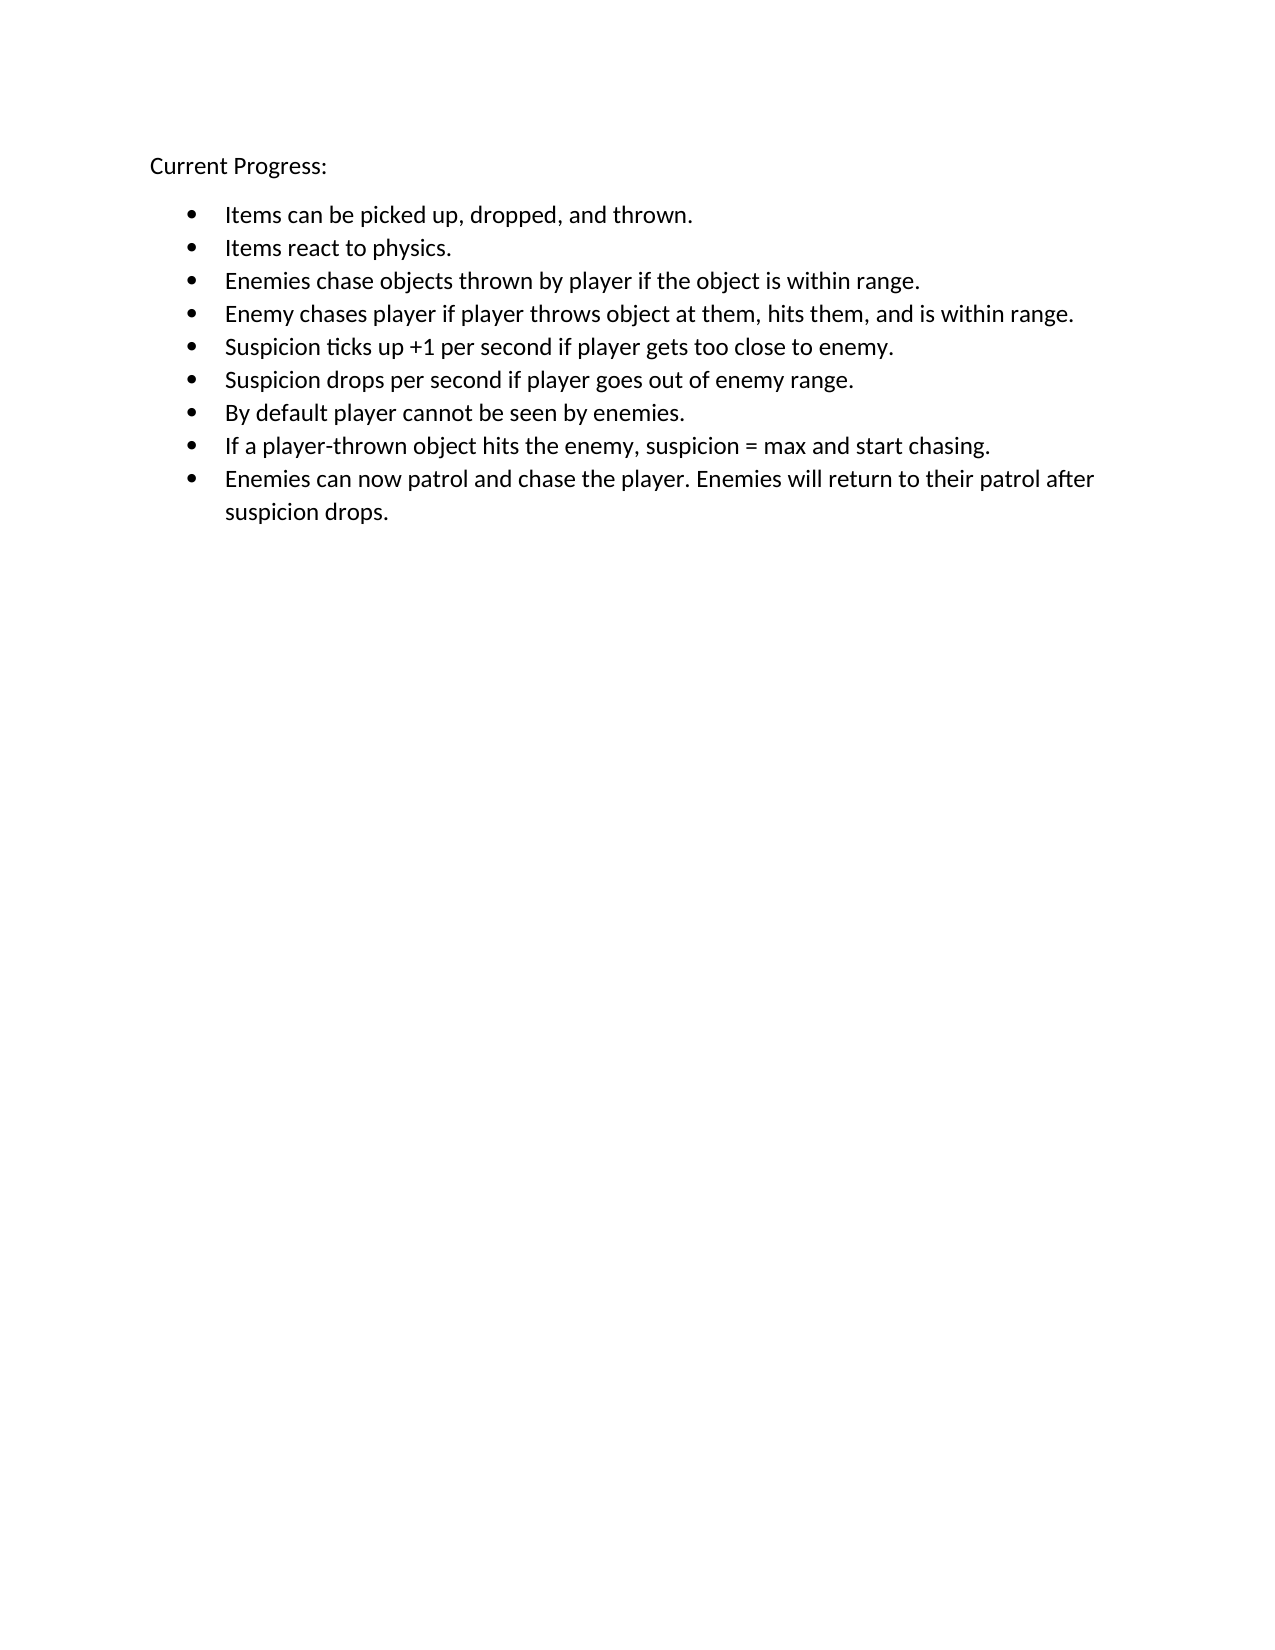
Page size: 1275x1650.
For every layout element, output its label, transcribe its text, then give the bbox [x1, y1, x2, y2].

list Items react to physics. [187, 232, 1125, 263]
list Items can be picked up, dropped, and thrown. [187, 199, 1125, 230]
list By default player cannot be seen by enemies. [187, 397, 1125, 428]
list Suspicion drops per second if player goes out of enemy range. [187, 364, 1125, 395]
list Enemy chases player if player throws object at them, hits them, and is within range. [187, 298, 1125, 329]
text Current Progress: [150, 150, 1125, 181]
list Enemies can now patrol and chase the player. Enemies will return to their patrol after suspicion drops. [187, 463, 1125, 526]
list If a player-thrown object hits the enemy, suspicion = max and start chasing. [187, 430, 1125, 461]
list Suspicion ticks up +1 per second if player gets too close to enemy. [187, 331, 1125, 362]
list Enemies chase objects thrown by player if the object is within range. [187, 265, 1125, 296]
